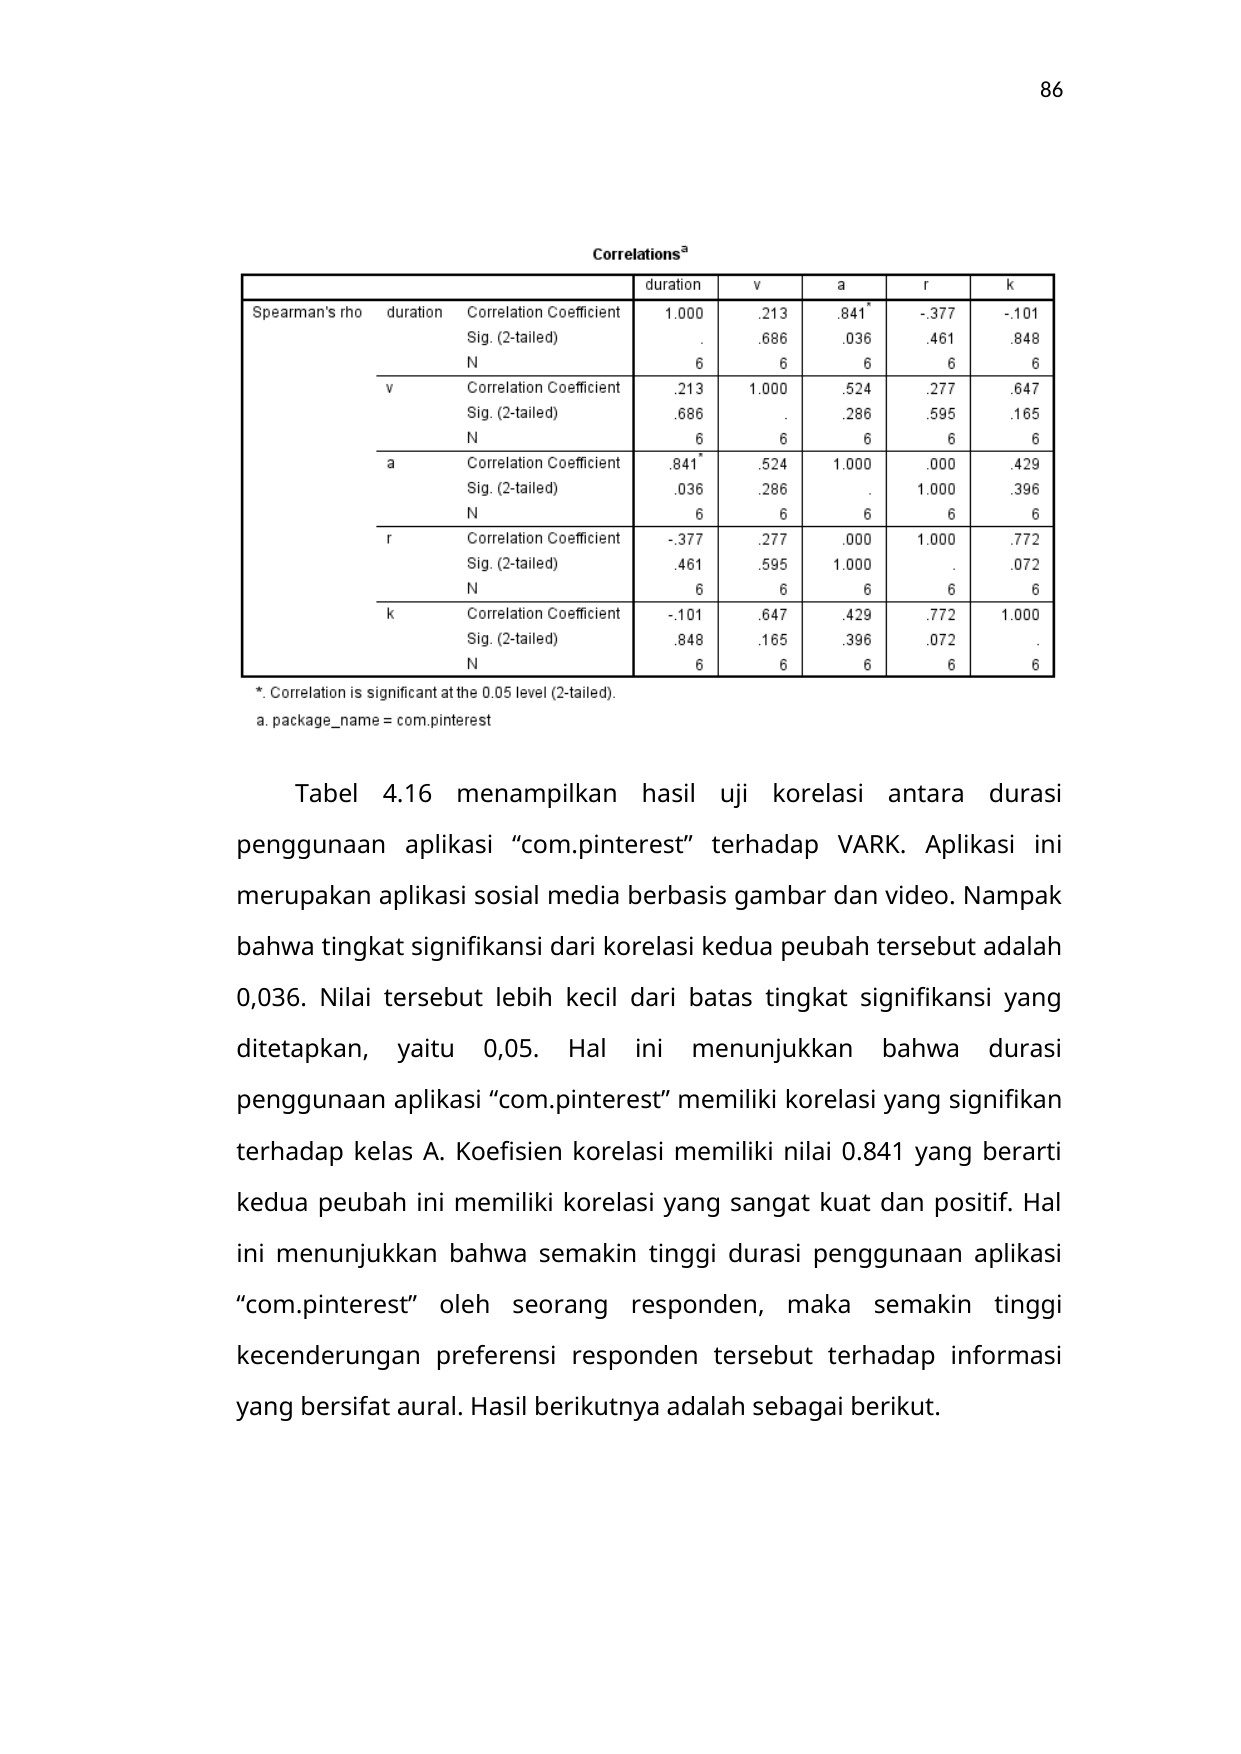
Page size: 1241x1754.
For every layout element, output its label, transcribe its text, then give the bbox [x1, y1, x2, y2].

picture [236, 236, 1064, 742]
list Tabel 4.16 menampilkan hasil uji korelasi antara durasi penggunaan aplikasi “com.pinterest” terhadap VARK. Aplikasi ini merupakan aplikasi sosial media berbasis gambar dan video. Nampak bahwa tingkat signifikansi dari korelasi kedua peubah tersebut adalah 0,036. Nilai tersebut lebih kecil dari batas tingkat signifikansi yang ditetapkan, yaitu 0,05. Hal ini menunjukkan bahwa durasi penggunaan aplikasi “com.pinterest” memiliki korelasi yang signifikan terhadap kelas A. Koefisien korelasi memiliki nilai 0.841 yang berarti kedua peubah ini memiliki korelasi yang sangat kuat dan positif. Hal ini menunjukkan bahwa semakin tinggi durasi penggunaan aplikasi “com.pinterest” oleh seorang responden, maka semakin tinggi kecenderungan preferensi responden tersebut terhadap informasi yang bersifat aural. Hasil berikutnya adalah sebagai berikut. [236, 776, 1063, 1422]
